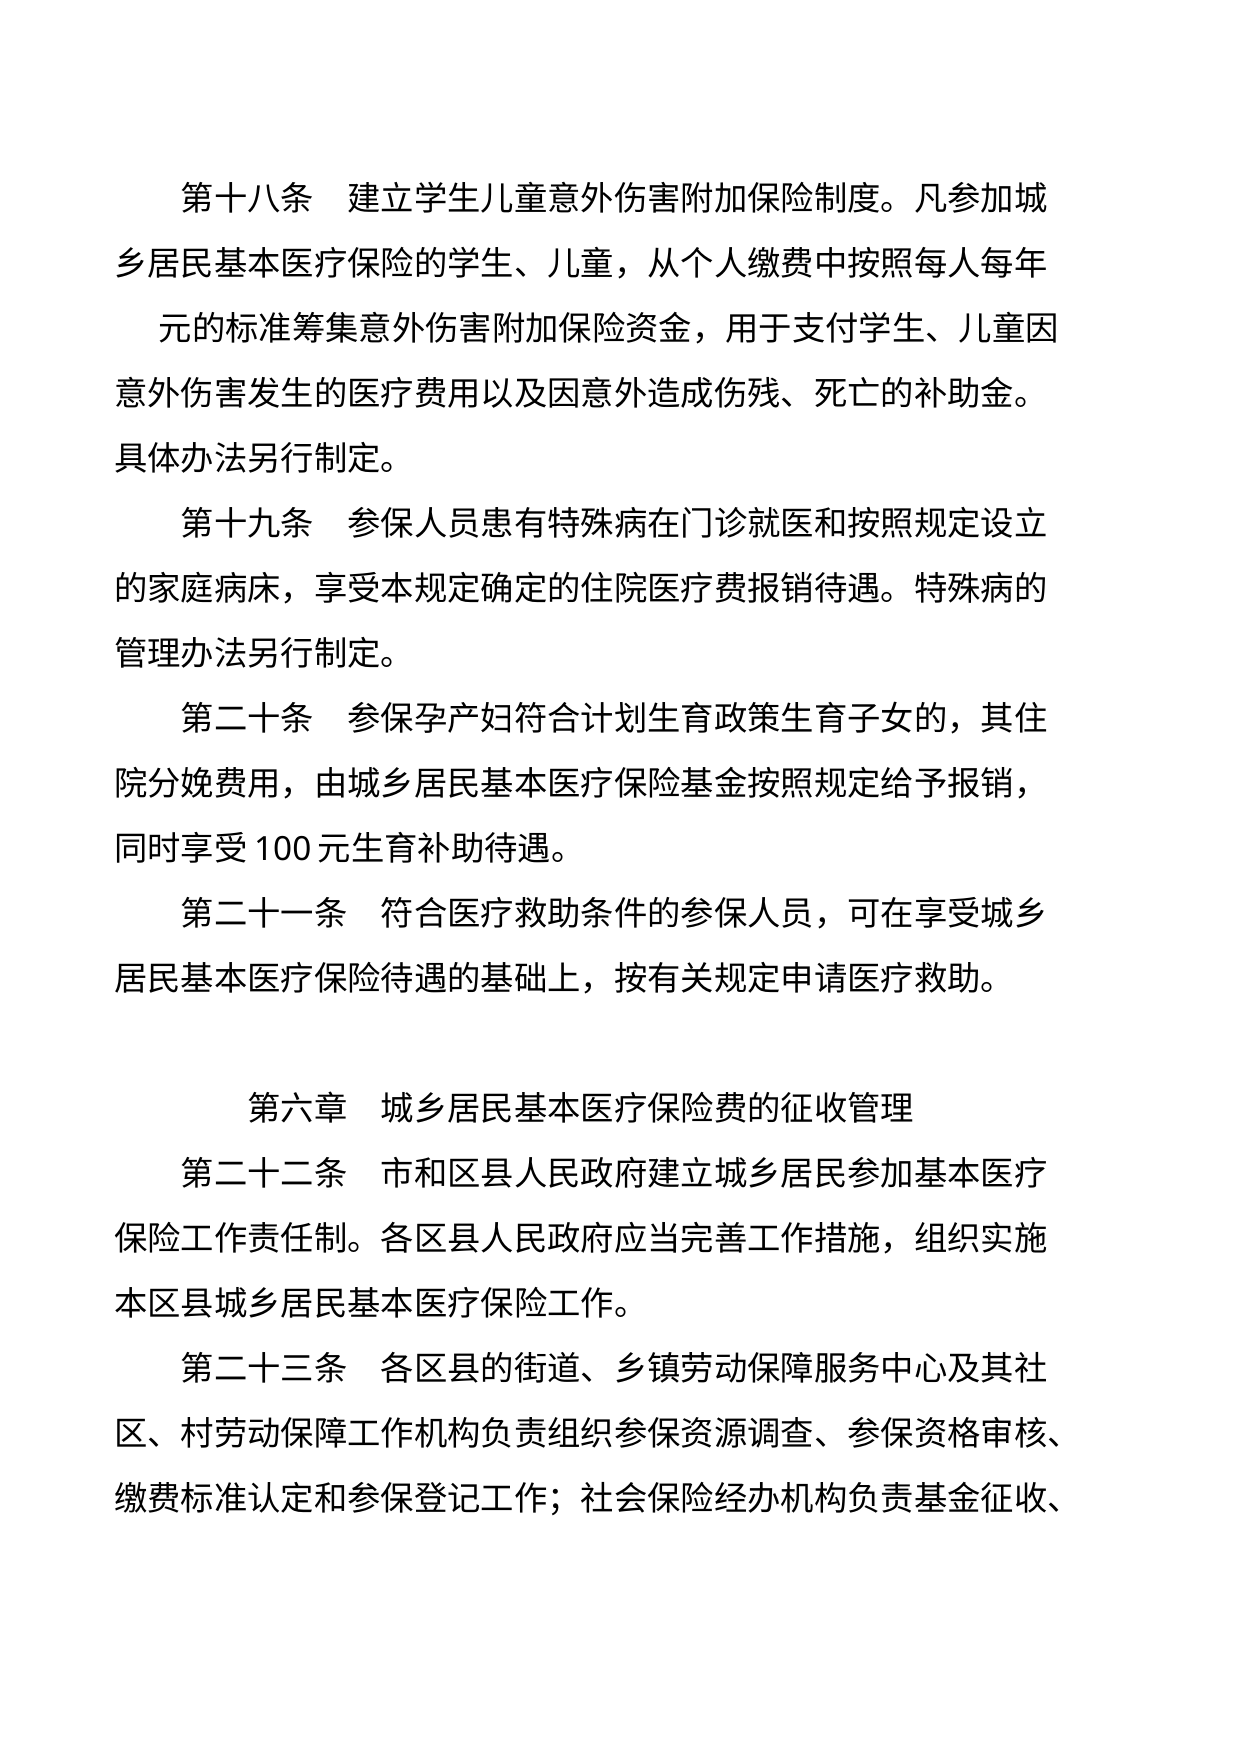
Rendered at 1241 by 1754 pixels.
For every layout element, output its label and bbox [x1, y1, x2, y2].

table_cell [188, 162, 1053, 1530]
